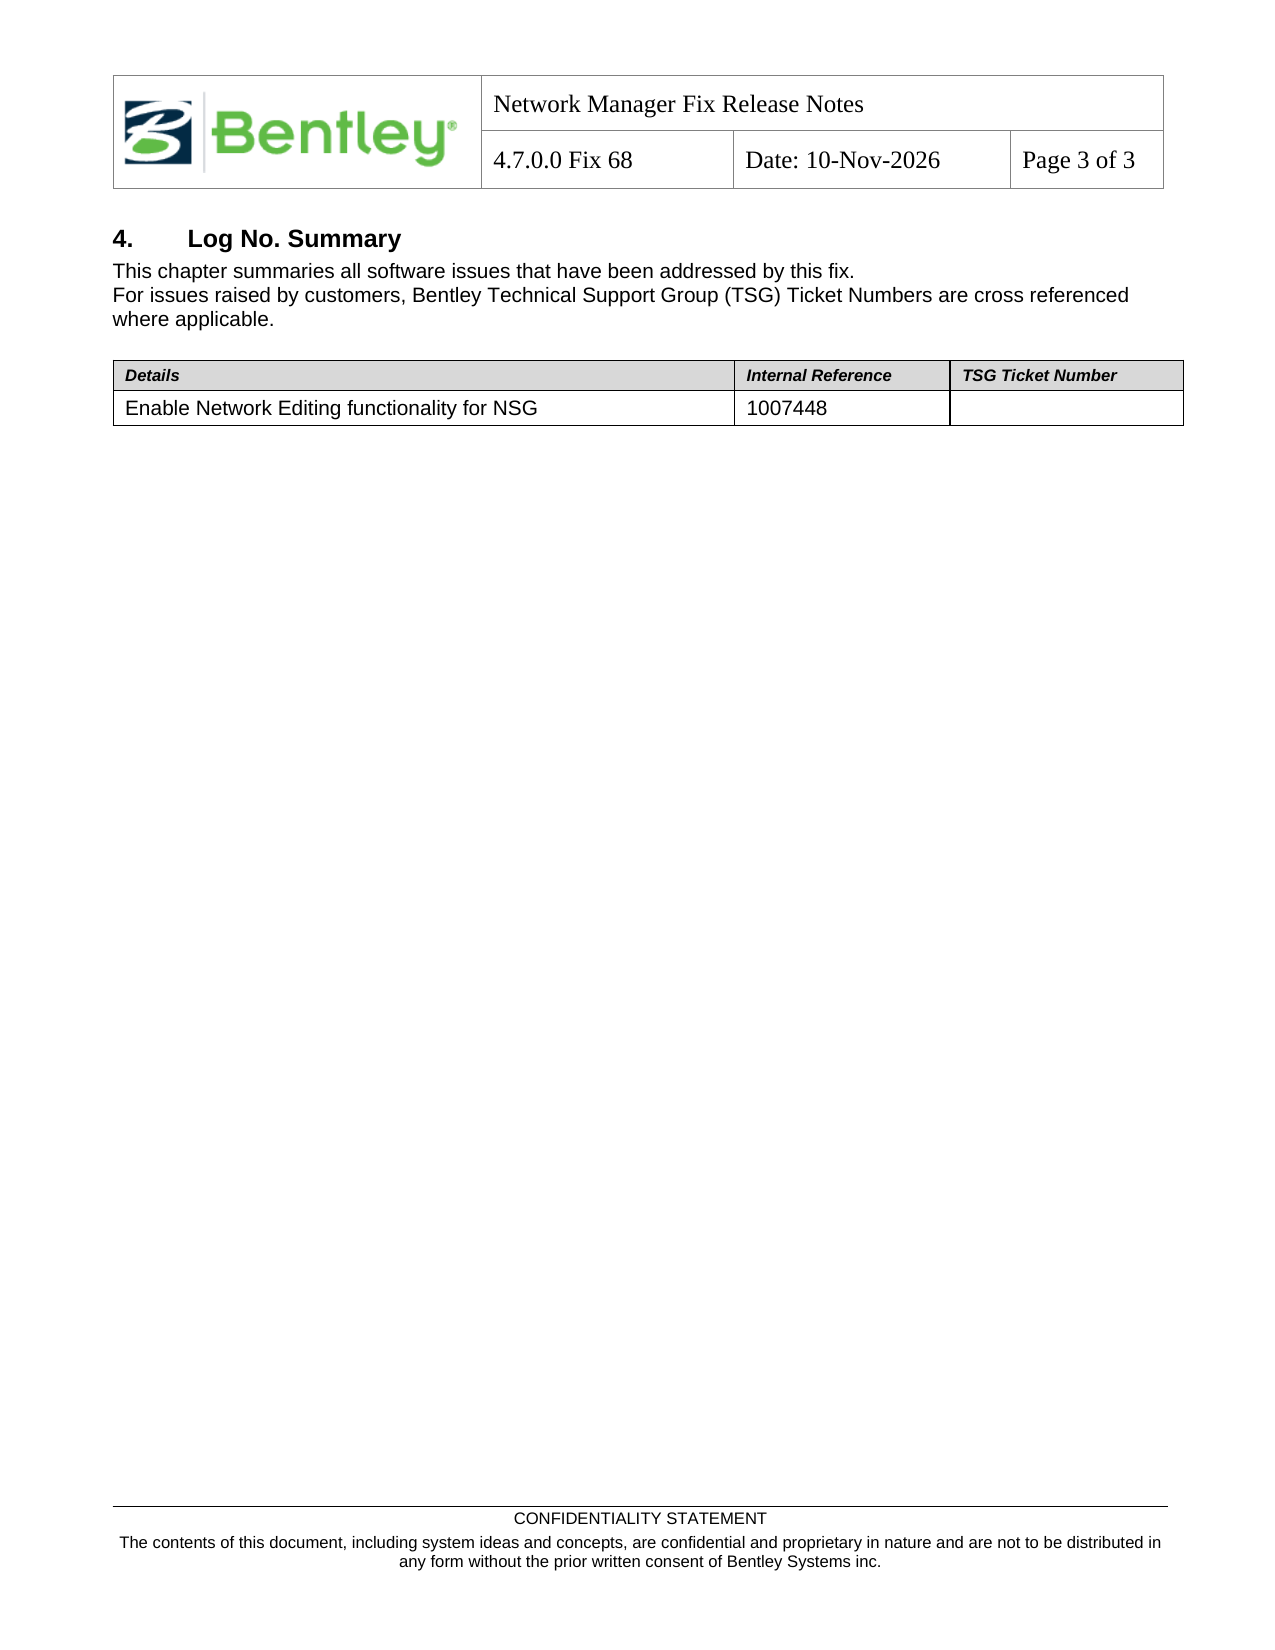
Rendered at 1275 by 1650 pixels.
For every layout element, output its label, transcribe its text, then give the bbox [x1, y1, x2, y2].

table_cell 1007448 [735, 391, 949, 425]
table_header Details [114, 361, 734, 390]
table_cell [951, 391, 1183, 425]
table_header Internal Reference [735, 361, 949, 390]
subtitle Log No. Summary [112, 224, 1162, 253]
text For issues raised by customers, Bentley Technical Support Group (TSG) Ticket Numbers are cross referenced where applicable. [112, 283, 1162, 331]
text This chapter summaries all software issues that have been addressed by this fix. [112, 259, 1162, 283]
table_header TSG Ticket Number [951, 361, 1183, 390]
table_cell Enable Network Editing functionality for NSG [114, 391, 734, 425]
picture [124, 91, 458, 173]
